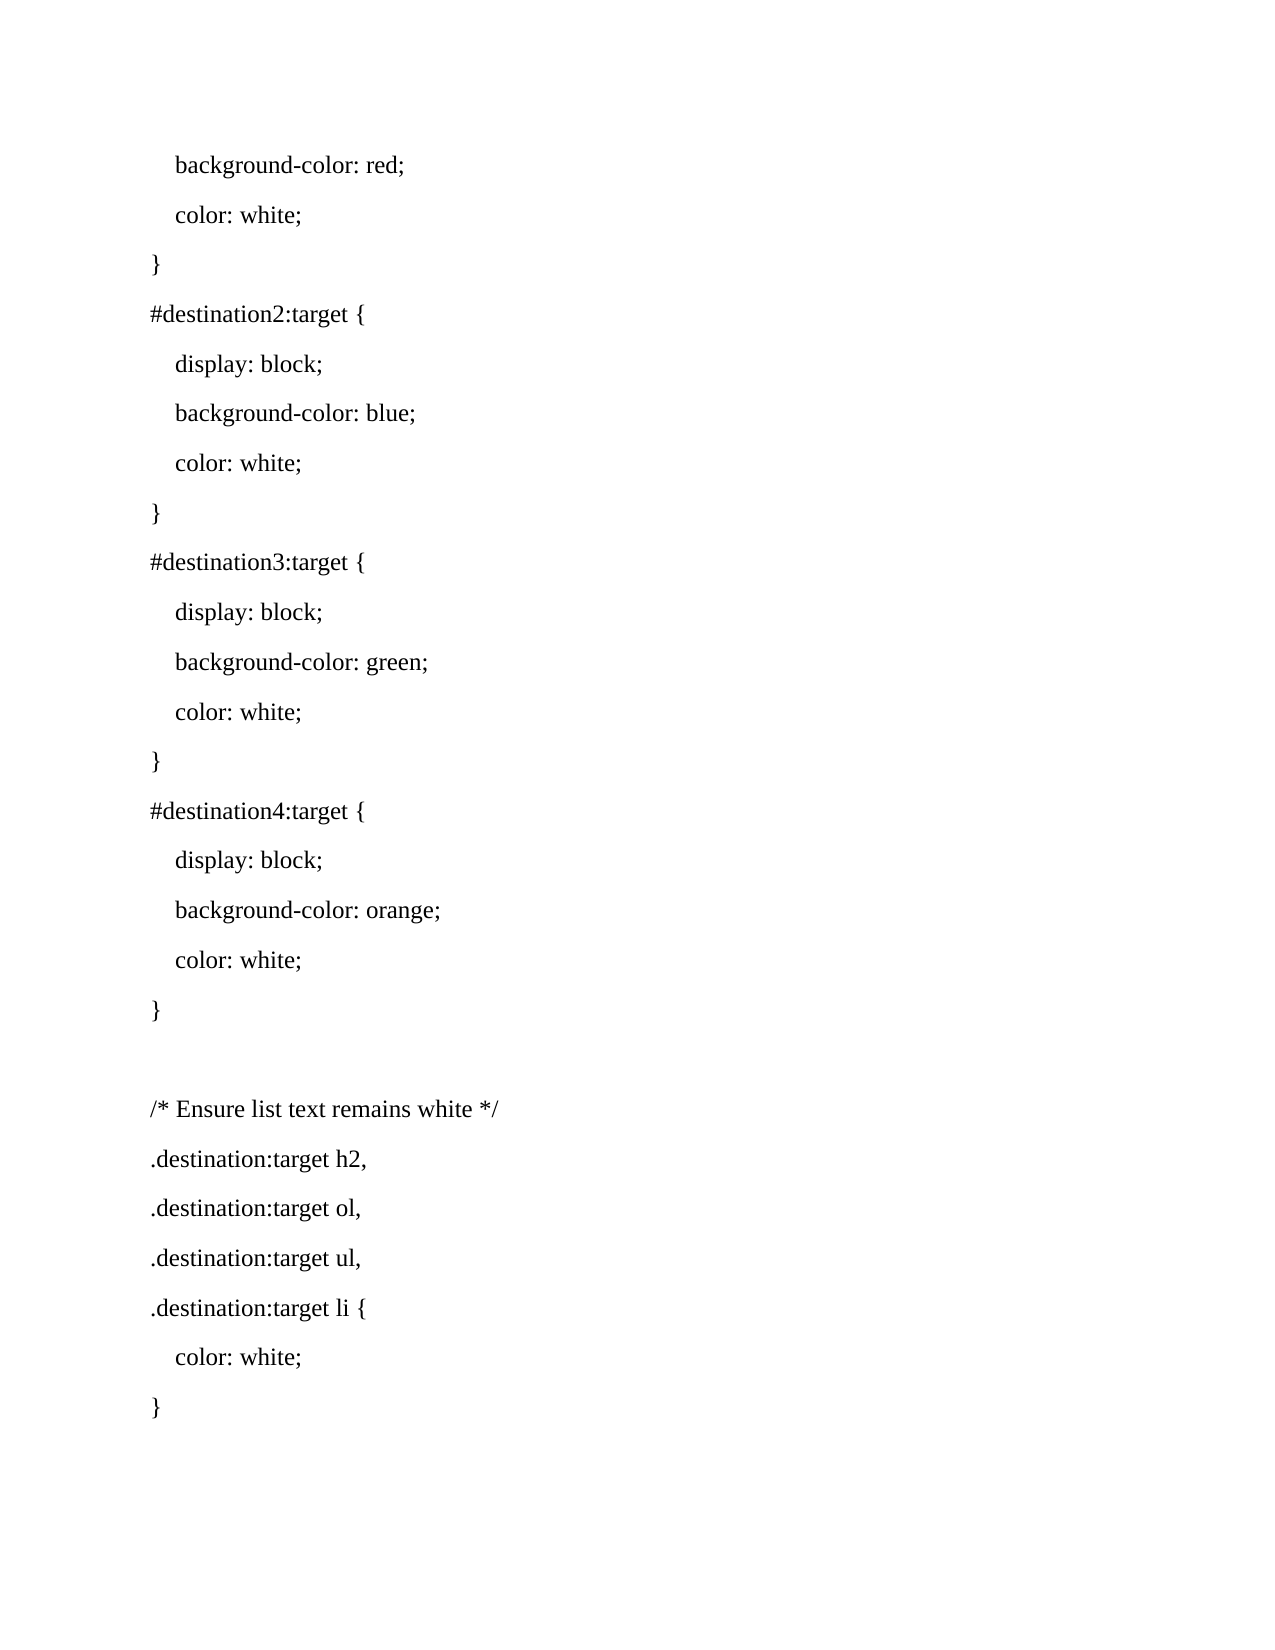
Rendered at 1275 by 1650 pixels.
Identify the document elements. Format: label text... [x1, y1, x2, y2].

text } [150, 746, 1125, 775]
text #destination2:target { [150, 299, 1125, 328]
text color: white; [150, 945, 1125, 974]
text color: white; [150, 697, 1125, 725]
text background-color: green; [150, 647, 1125, 676]
text } [150, 249, 1125, 278]
text color: white; [150, 1342, 1125, 1371]
text color: white; [150, 200, 1125, 228]
text } [150, 995, 1125, 1023]
text .destination:target li { [150, 1293, 1125, 1322]
text } [150, 1392, 1125, 1421]
text display: block; [150, 349, 1125, 377]
text .destination:target ul, [150, 1243, 1125, 1272]
text background-color: red; [150, 150, 1125, 179]
text background-color: orange; [150, 895, 1125, 924]
text #destination4:target { [150, 796, 1125, 825]
text display: block; [150, 846, 1125, 874]
text background-color: blue; [150, 398, 1125, 427]
text display: block; [150, 597, 1125, 626]
text color: white; [150, 448, 1125, 477]
text #destination3:target { [150, 547, 1125, 576]
text .destination:target h2, [150, 1144, 1125, 1172]
text } [150, 498, 1125, 527]
text .destination:target ol, [150, 1193, 1125, 1222]
text /* Ensure list text remains white */ [150, 1094, 1125, 1123]
